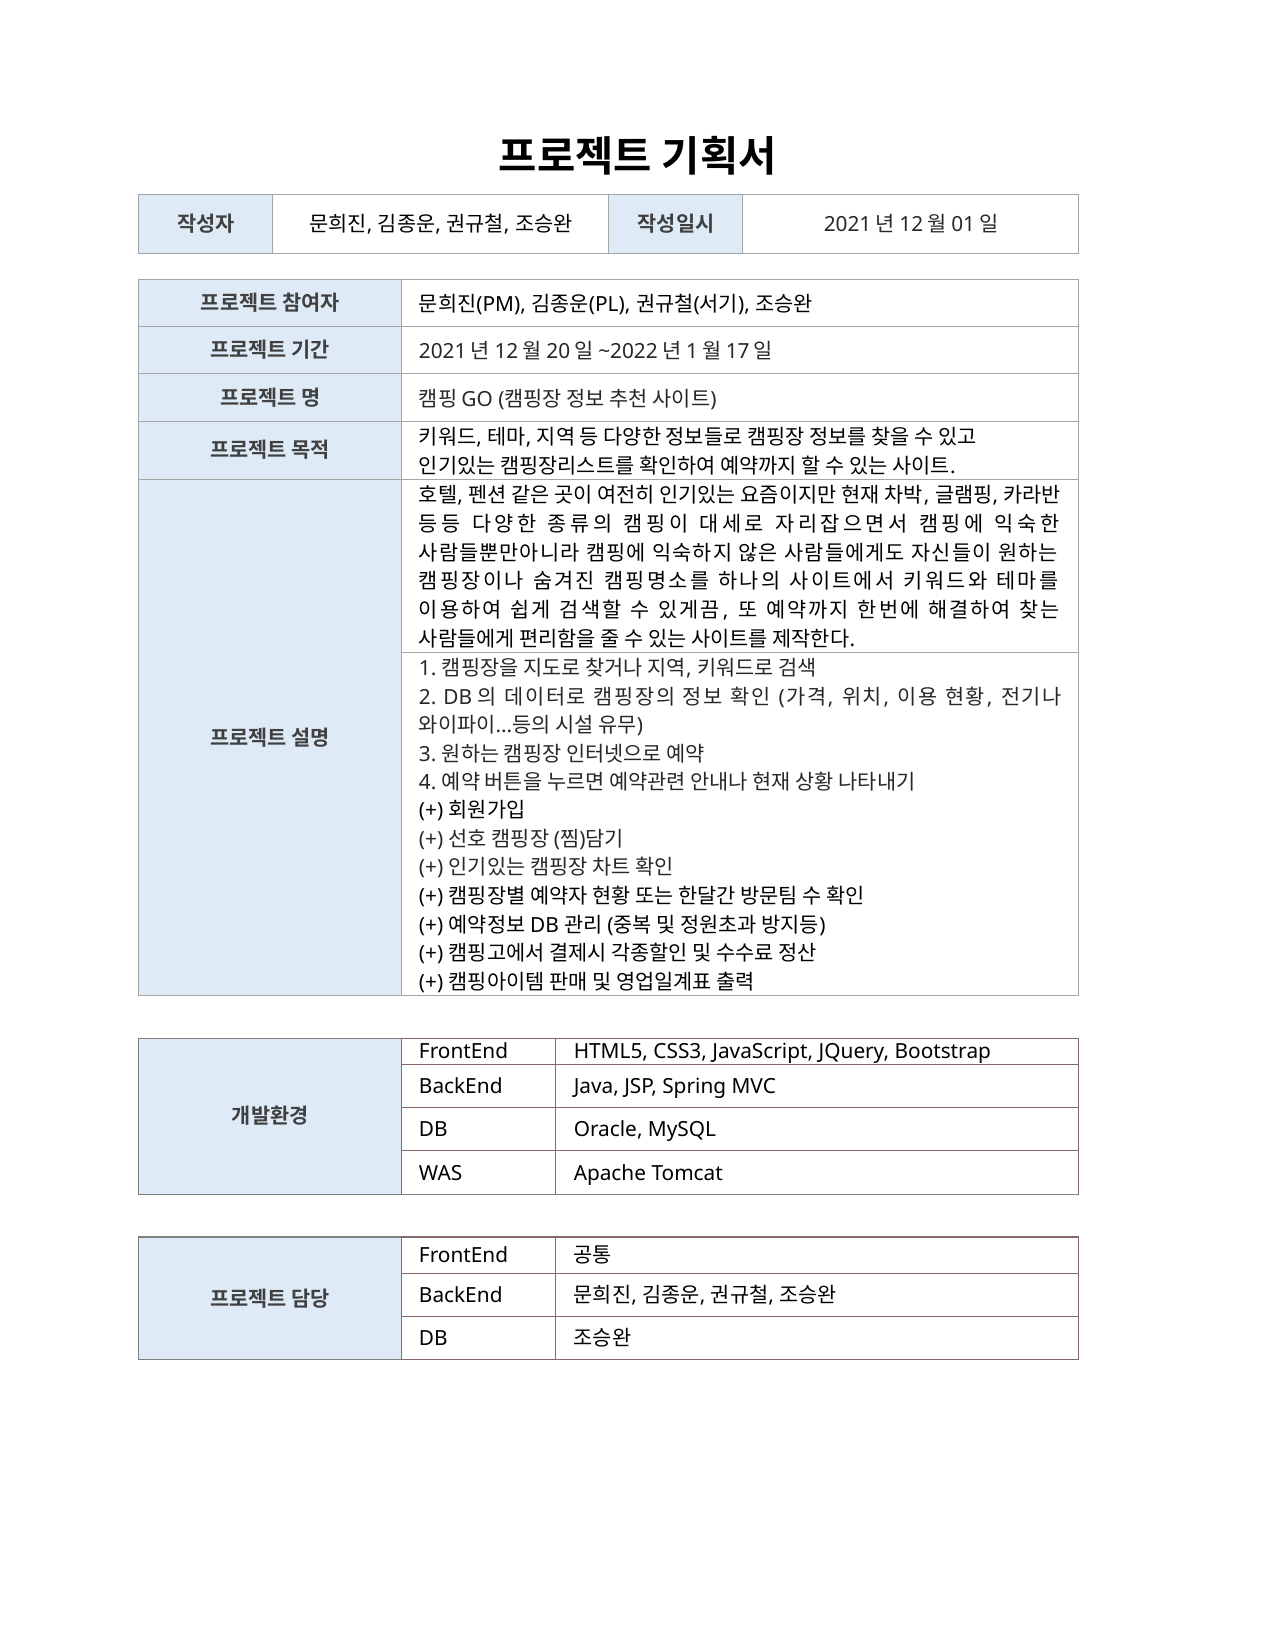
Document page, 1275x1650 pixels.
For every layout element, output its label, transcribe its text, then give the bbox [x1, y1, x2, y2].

table_cell 문희진, 김종운, 권규철, 조승완 [556, 1274, 1078, 1316]
table_cell Oracle, MySQL [556, 1108, 1078, 1150]
table_header HTML5, CSS3, JavaScript, JQuery, Bootstrap [556, 1039, 1078, 1064]
table_cell 프로젝트 설명 [139, 480, 401, 995]
table_header FrontEnd [402, 1039, 555, 1064]
table_header FrontEnd [402, 1238, 555, 1273]
table_cell DB [402, 1317, 555, 1359]
table_cell 2021년 12월 20일 ~2022년 1월 17일 [402, 327, 1078, 373]
table_cell 1. 캠핑장을 지도로 찾거나 지역, 키워드로 검색 2. DB의 데이터로 캠핑장의 정보 확인 (가격, 위치, 이용 현황, 전기나 와이파이...등의 시설 유무) 3. 원하는 캠핑장 인터넷으로 예약 4. 예약 버튼을 누르면 예약관련 안내나 현재 상황 나타내기 (+) 회원가입 (+) 선호 캠핑장 (찜)담기 (+) 인기있는 캠핑장 차트 확인 (+) 캠핑장별 예약자 현황 또는 한달간 방문팀 수 확인 (+) 예약정보 DB 관리 (중복 및 정원초과 방지등) (+) 캠핑고에서 결제시 각종할인 및 수수료 정산 (+) 캠핑아이템 판매 및 영업일계표 출력 [402, 653, 1078, 995]
table_header 문희진, 김종운, 권규철, 조승완 [273, 195, 608, 253]
table_cell 프로젝트 목적 [139, 422, 401, 479]
table_cell 호텔, 펜션 같은 곳이 여전히 인기있는 요즘이지만 현재 차박, 글램핑, 카라반 등등 다양한 종류의 캠핑이 대세로 자리잡으면서 캠핑에 익숙한 사람들뿐만아니라 캠핑에 익숙하지 않은 사람들에게도 자신들이 원하는 캠핑장이나 숨겨진 캠핑명소를 하나의 사이트에서 키워드와 테마를 이용하여 쉽게 검색할 수 있게끔, 또 예약까지 한번에 해결하여 찾는 사람들에게 편리함을 줄 수 있는 사이트를 제작한다. [402, 480, 1078, 652]
table_cell 프로젝트 명 [139, 374, 401, 421]
text 프로젝트 기획서 [150, 150, 1125, 177]
table_cell Apache Tomcat [556, 1151, 1078, 1194]
table_header 프로젝트 참여자 [139, 280, 401, 326]
table_header 공통 [556, 1238, 1078, 1273]
table_cell BackEnd [402, 1065, 555, 1107]
table_header 2021년 12월 01일 [743, 195, 1078, 253]
table_header 문희진(PM), 김종운(PL), 권규철(서기), 조승완 [402, 280, 1078, 326]
table_header 프로젝트 담당 [139, 1238, 401, 1359]
table_cell WAS [402, 1151, 555, 1194]
table_cell DB [402, 1108, 555, 1150]
table_header 작성자 [139, 195, 272, 253]
table_header 개발환경 [139, 1039, 401, 1194]
table_cell 캠핑GO (캠핑장 정보 추천 사이트) [402, 374, 1078, 421]
table_cell 키워드, 테마, 지역 등 다양한 정보들로 캠핑장 정보를 찾을 수 있고 인기있는 캠핑장리스트를 확인하여 예약까지 할 수 있는 사이트. [402, 422, 1078, 479]
table_cell 프로젝트 기간 [139, 327, 401, 373]
table_cell Java, JSP, Spring MVC [556, 1065, 1078, 1107]
table_cell BackEnd [402, 1274, 555, 1316]
table_cell 조승완 [556, 1317, 1078, 1359]
table_header 작성일시 [609, 195, 742, 253]
